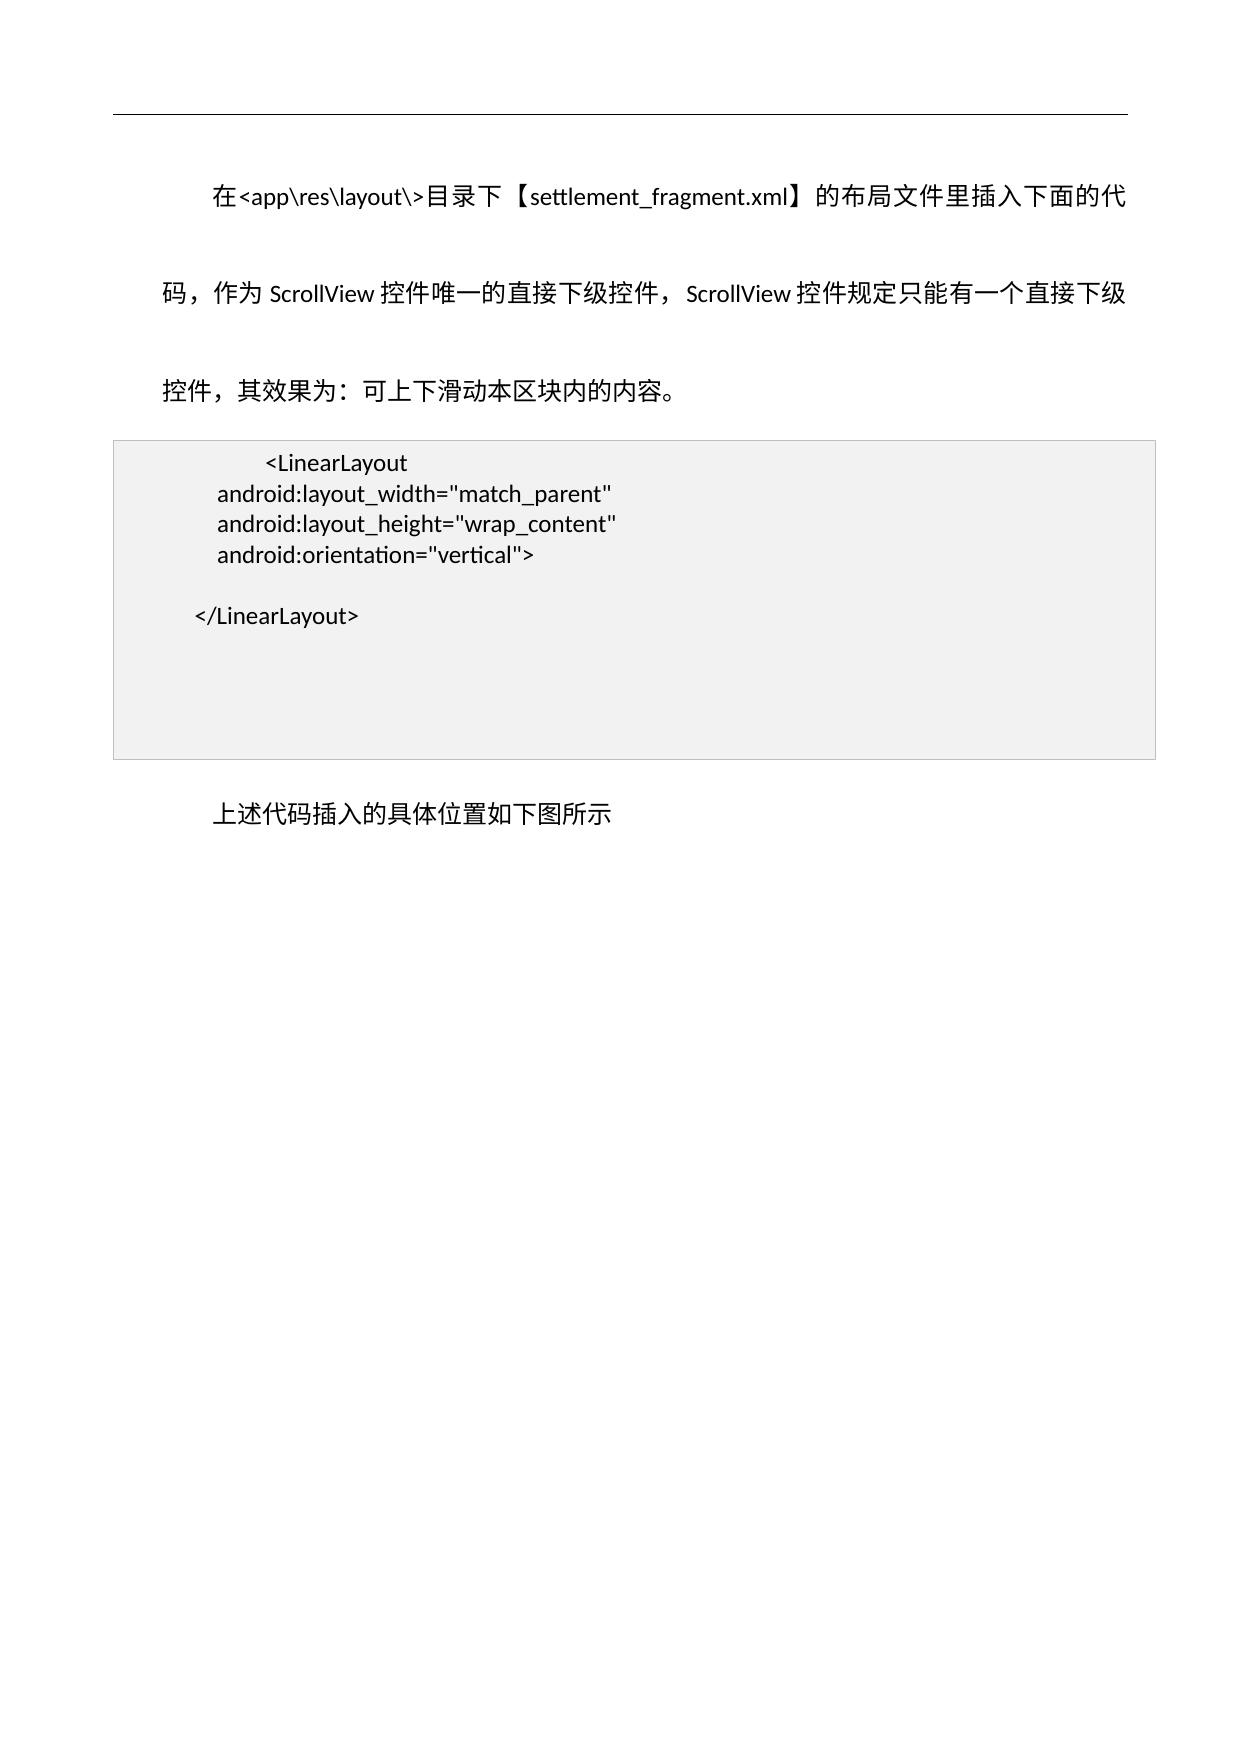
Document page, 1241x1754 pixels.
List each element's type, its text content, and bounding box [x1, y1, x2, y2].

text 在<app\res\layout\>目录下【settlement_fragment.xml】的布局文件里插入下面的代码，作为ScrollView控件唯一的直接下级控件，ScrollView控件规定只能有一个直接下级控件，其效果为：可上下滑动本区块内的内容。 [162, 162, 1128, 422]
text 上述代码插入的具体位置如下图所示 [112, 780, 1128, 845]
